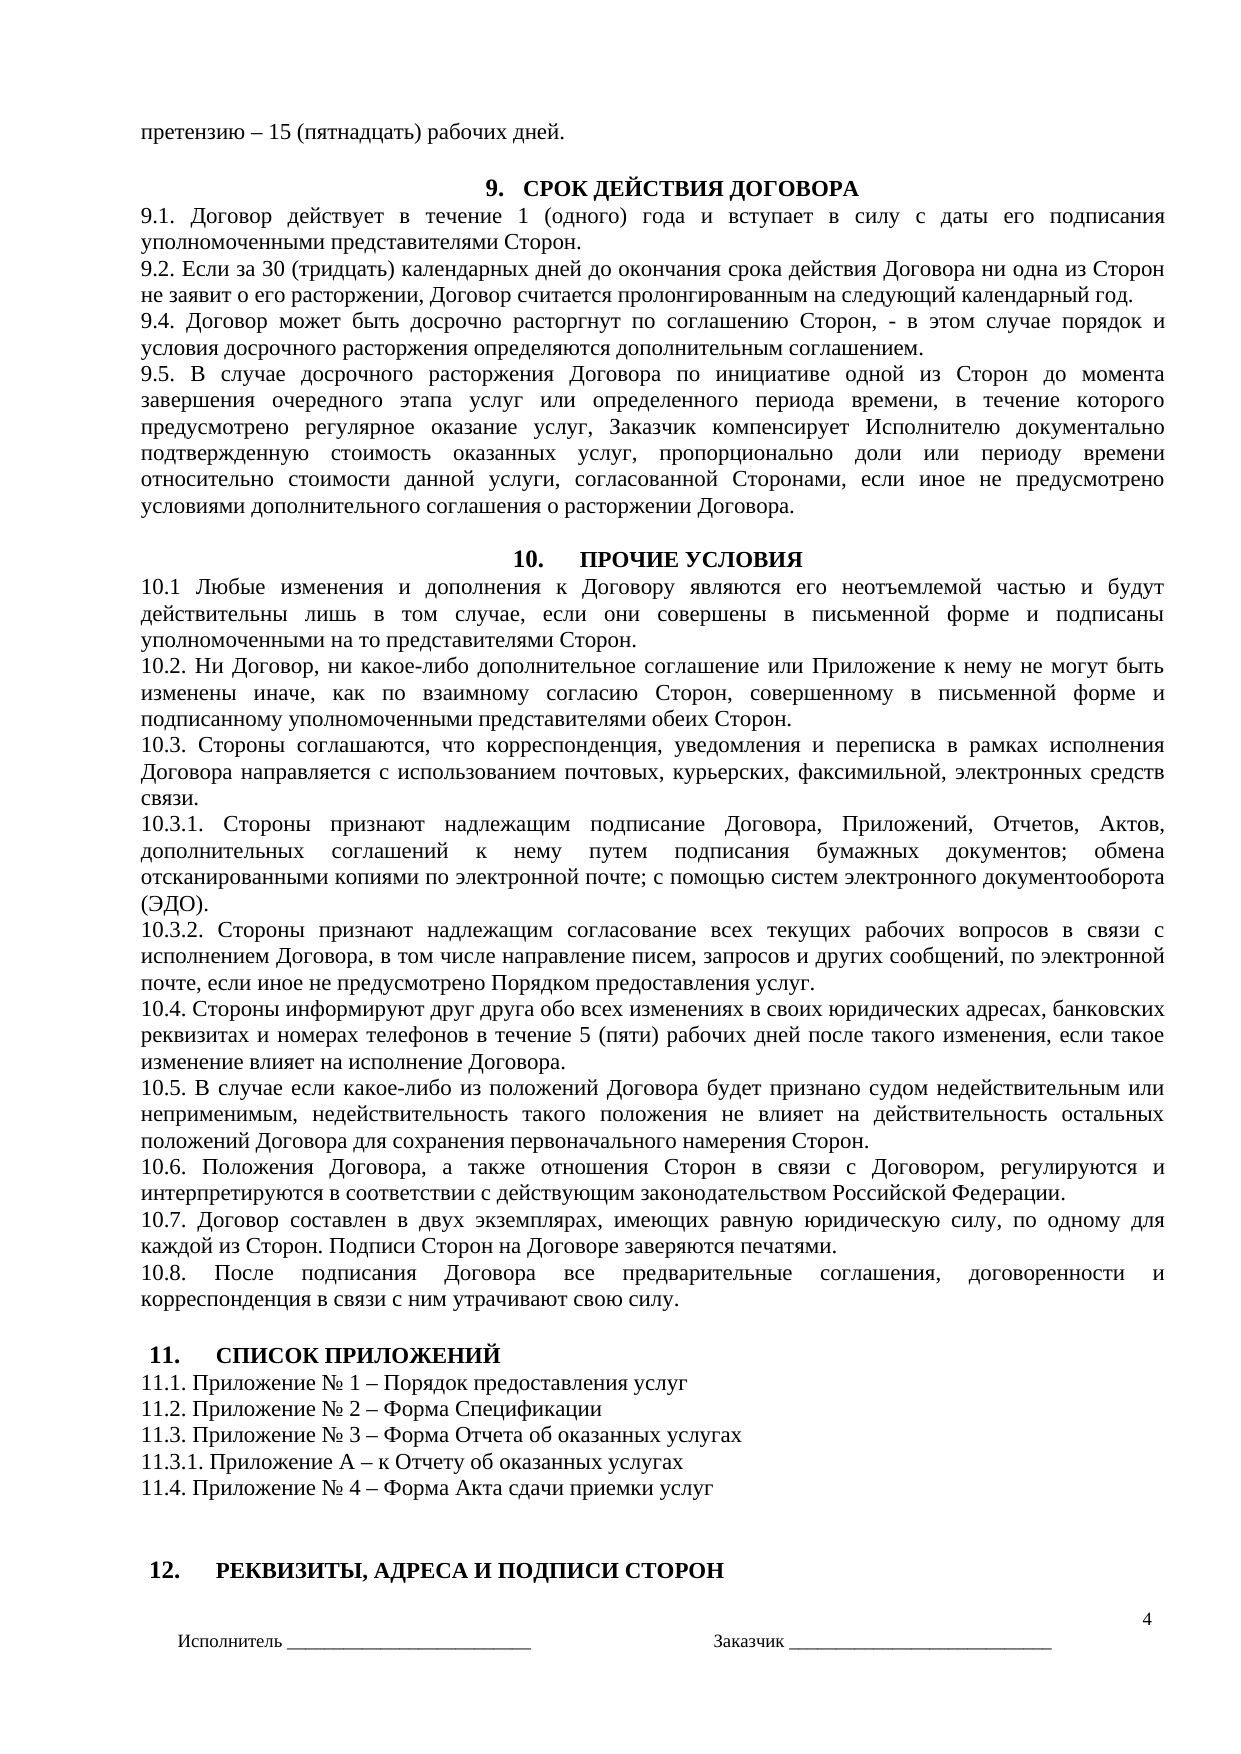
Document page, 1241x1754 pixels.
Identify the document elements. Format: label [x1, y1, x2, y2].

table_header [129, 118, 1178, 1584]
